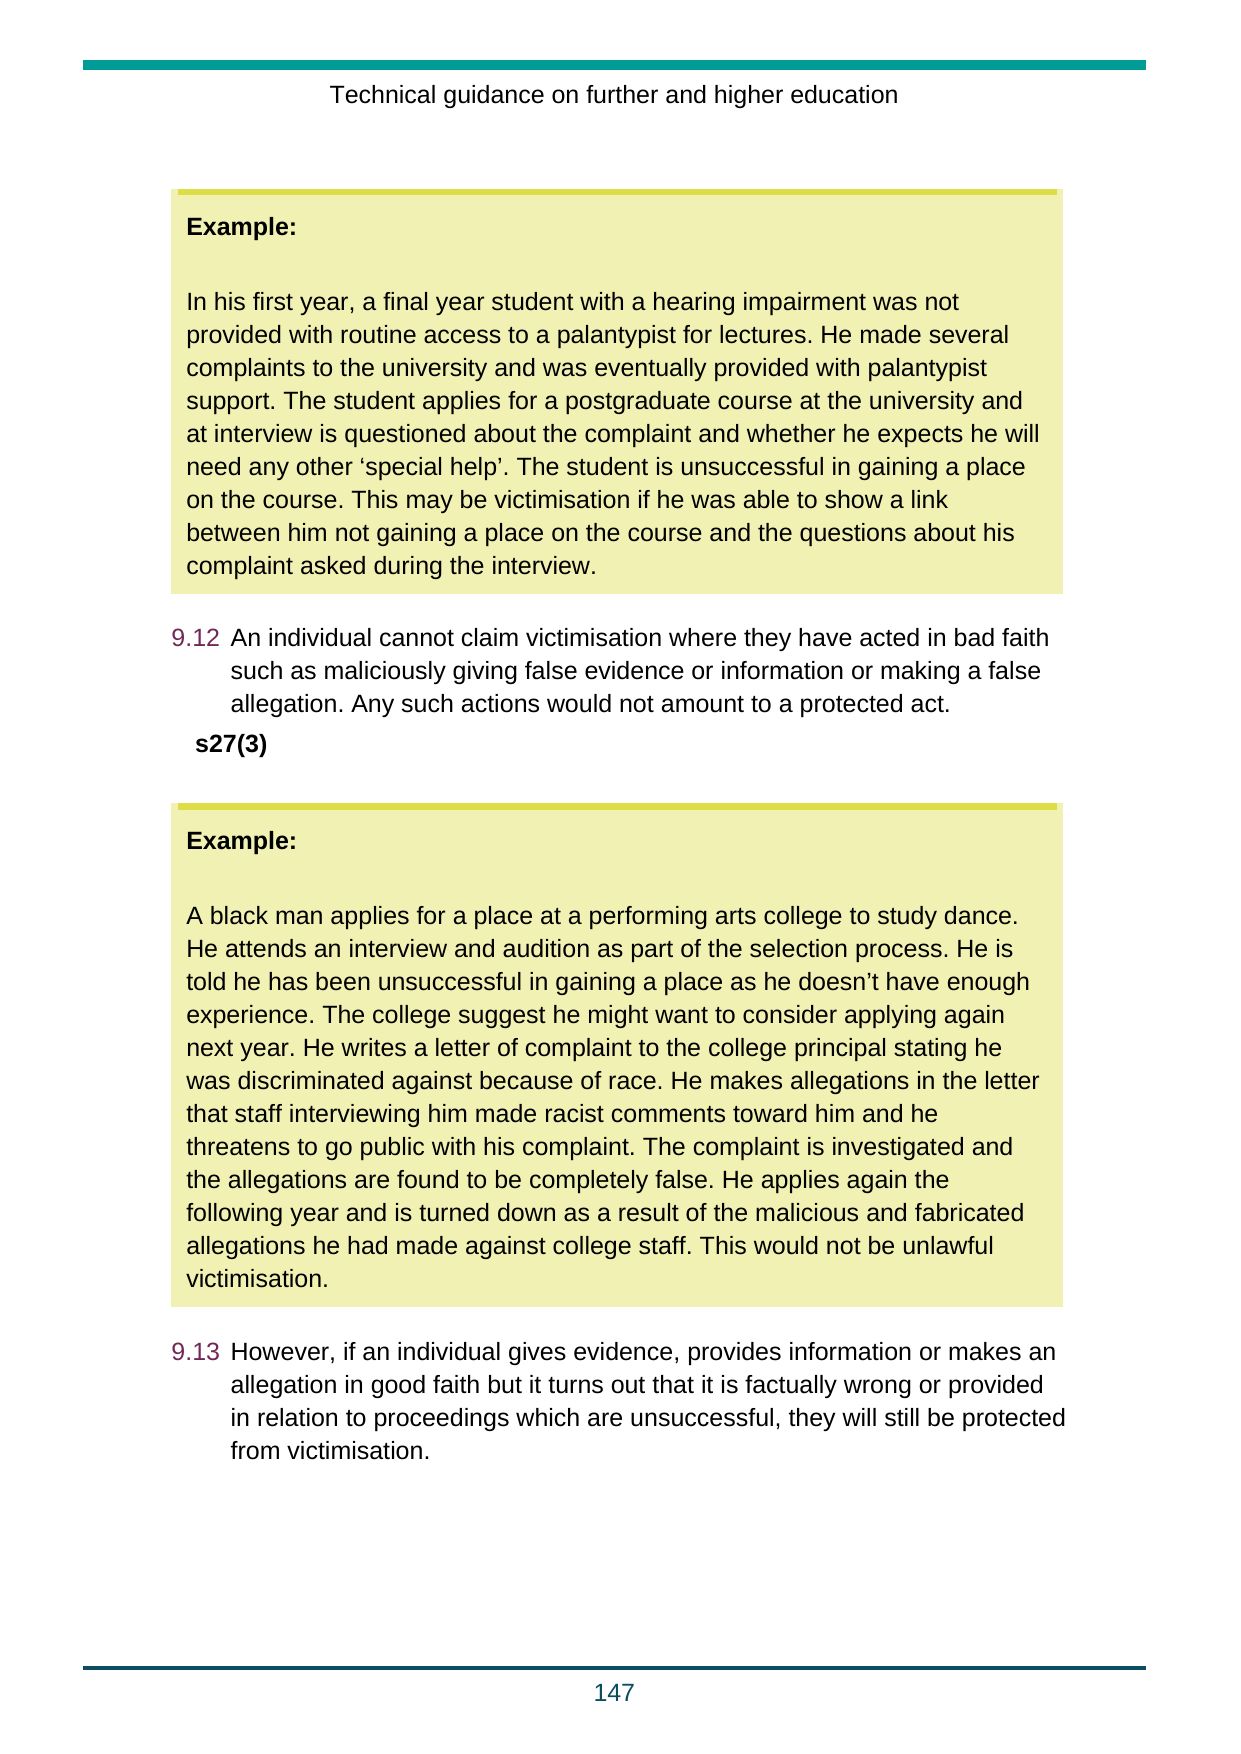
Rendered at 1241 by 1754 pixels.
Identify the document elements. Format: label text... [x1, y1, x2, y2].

list s27(3) [195, 729, 1069, 757]
text A black man applies for a place at a performing arts college to study dance. He attends an interview and audition as part of the selection process. He is told he has been unsuccessful in gaining a place as he doesn’t have enough experience. The college suggest he might want to consider applying again next year. He writes a letter of complaint to the college principal stating he was discriminated against because of race. He makes allegations in the letter that staff interviewing him made racist comments toward him and he threatens to go public with his complaint. The complaint is investigated and the allegations are found to be completely false. He applies again the following year and is turned down as a result of the malicious and fabricated allegations he had made against college staff. This would not be unlawful victimisation. [178, 878, 1057, 1295]
list An individual cannot claim victimisation where they have acted in bad faith such as maliciously giving false evidence or information or making a false allegation. Any such actions would not amount to a protected act. [171, 623, 1069, 718]
text In his first year, a final year student with a hearing impairment was not provided with routine access to a palantypist for lectures. He made several complaints to the university and was eventually provided with palantypist support. The student applies for a postgraduate course at the university and at interview is questioned about the complaint and whether he expects he will need any other ‘special help’. The student is unsuccessful in gaining a place on the course. This may be victimisation if he was able to show a link between him not gaining a place on the course and the questions about his complaint asked during the interview. [178, 264, 1057, 582]
list However, if an individual gives evidence, provides information or makes an allegation in good faith but it turns out that it is factually wrong or provided in relation to proceedings which are unsuccessful, they will still be protected from victimisation. [171, 1337, 1069, 1464]
title Example: [178, 810, 1057, 855]
title Example: [178, 195, 1057, 241]
